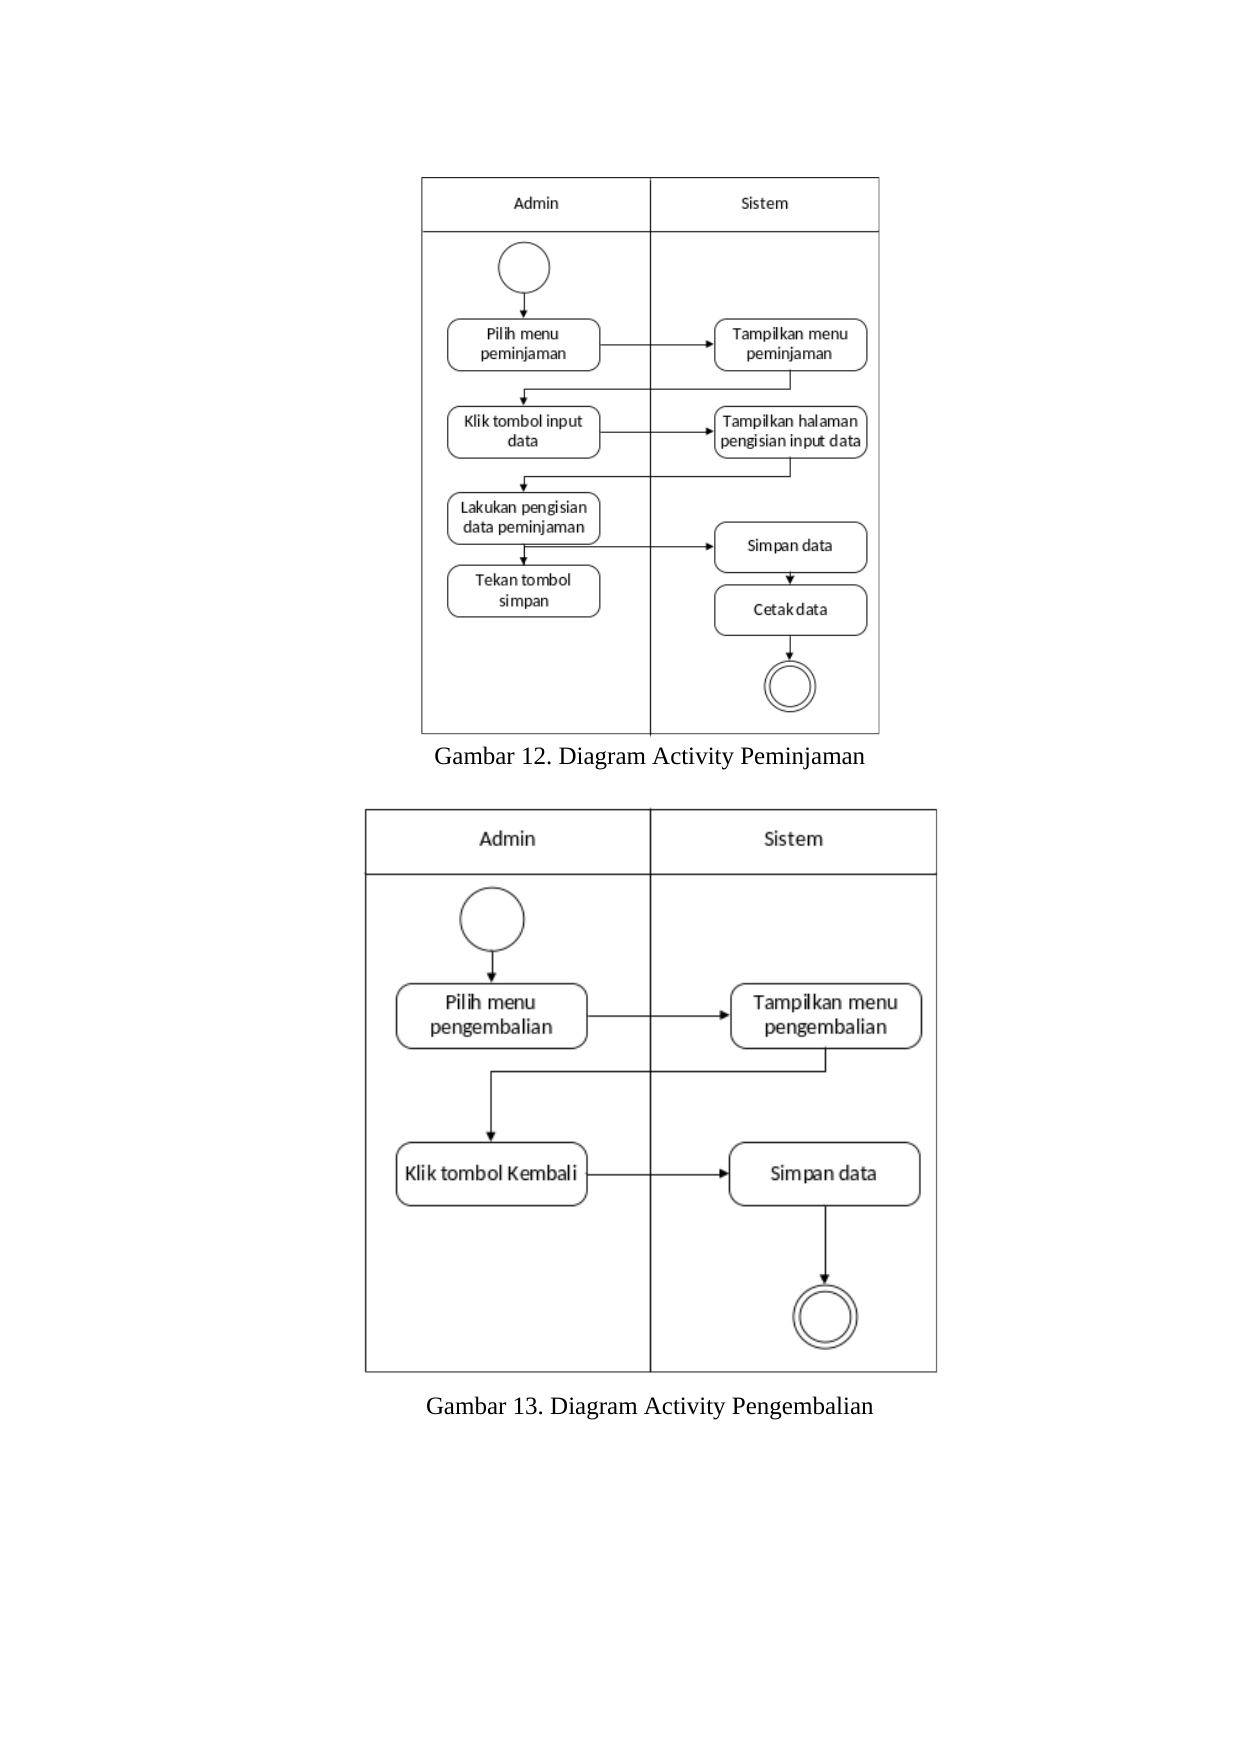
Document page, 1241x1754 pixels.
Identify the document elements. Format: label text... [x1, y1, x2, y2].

text Gambar 13. Diagram Activity Pengembalian [236, 1391, 1063, 1419]
text Gambar 12. Diagram Activity Peminjaman [236, 741, 1063, 769]
